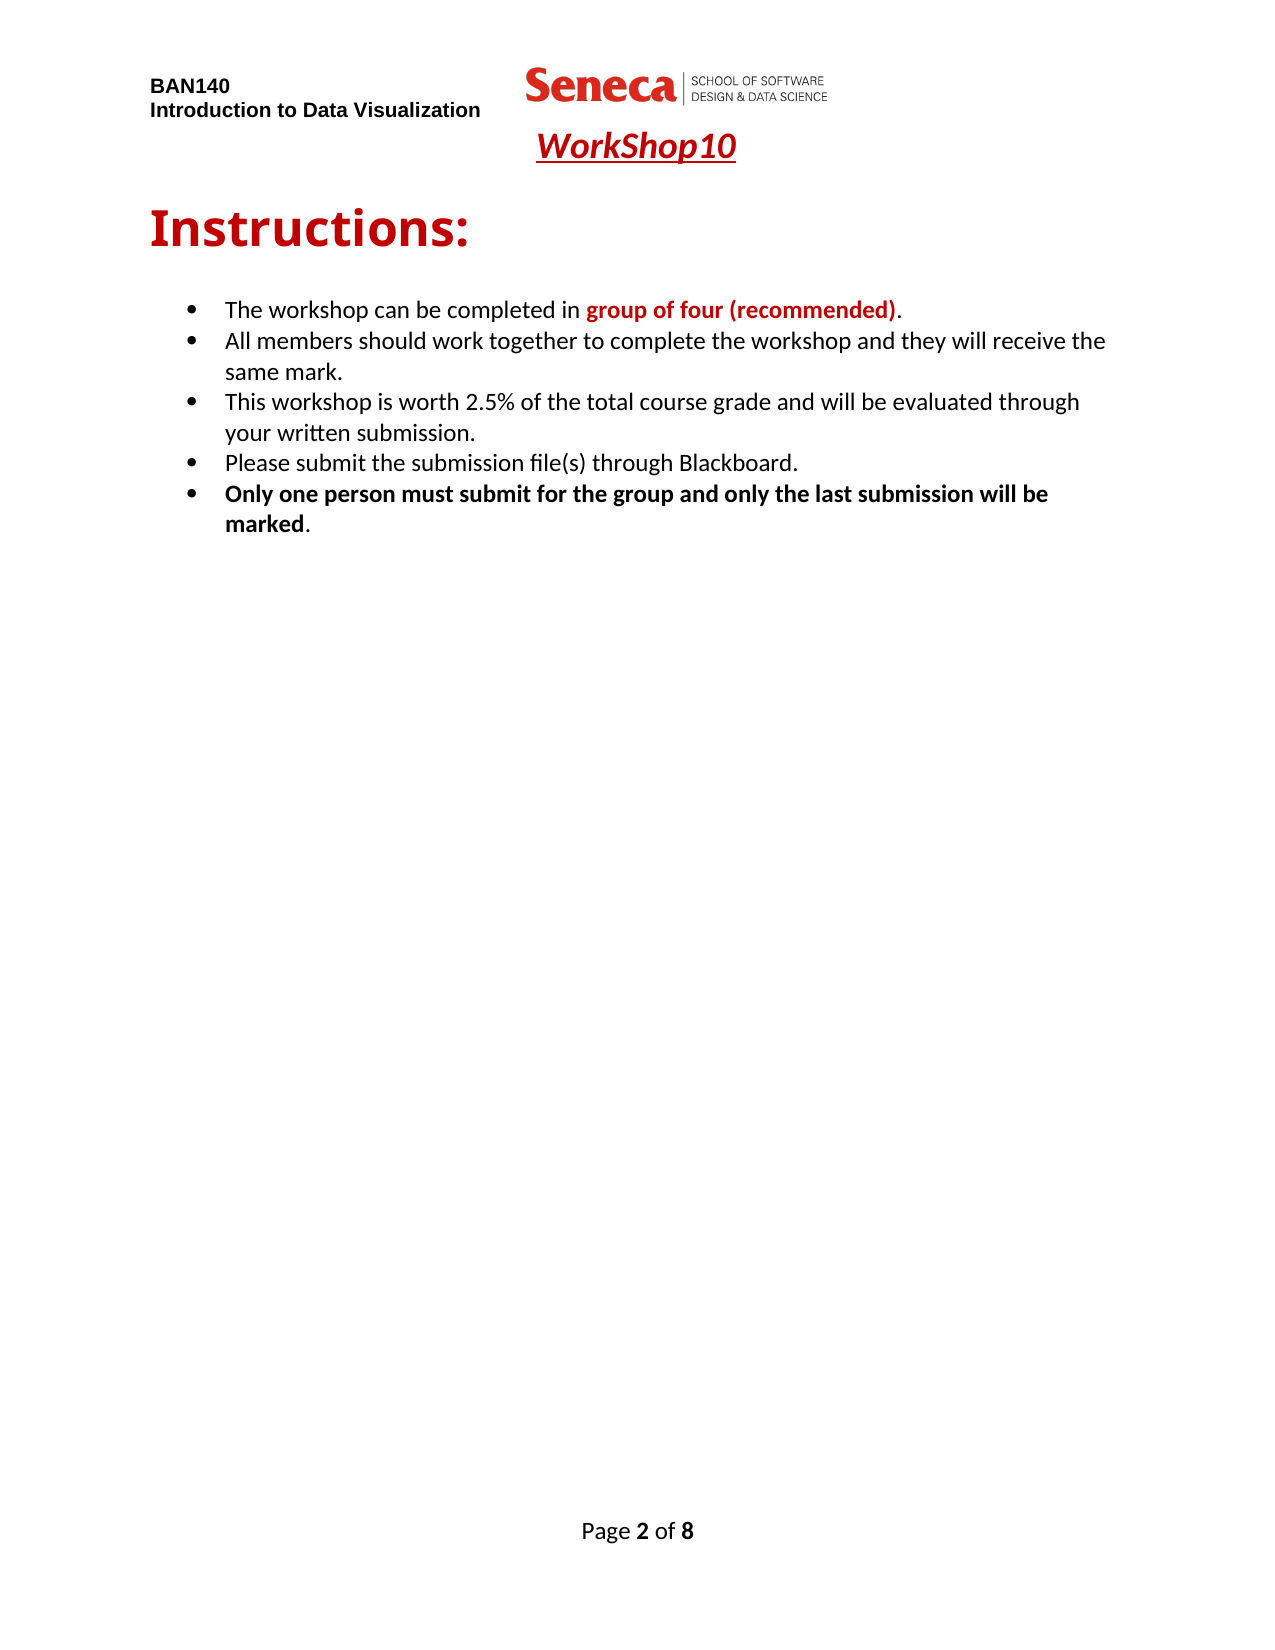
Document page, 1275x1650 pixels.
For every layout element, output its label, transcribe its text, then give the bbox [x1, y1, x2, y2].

picture [520, 62, 832, 111]
list Please submit the submission file(s) through Blackboard. [187, 447, 1125, 478]
list The workshop can be completed in group of four (recommended). [187, 295, 1125, 325]
list All members should work together to complete the workshop and they will receive the same mark. [187, 325, 1125, 386]
subtitle Instructions: [150, 192, 1125, 261]
list Only one person must submit for the group and only the last submission will be marked. [187, 478, 1125, 539]
list This workshop is worth 2.5% of the total course grade and will be evaluated through your written submission. [187, 386, 1125, 447]
